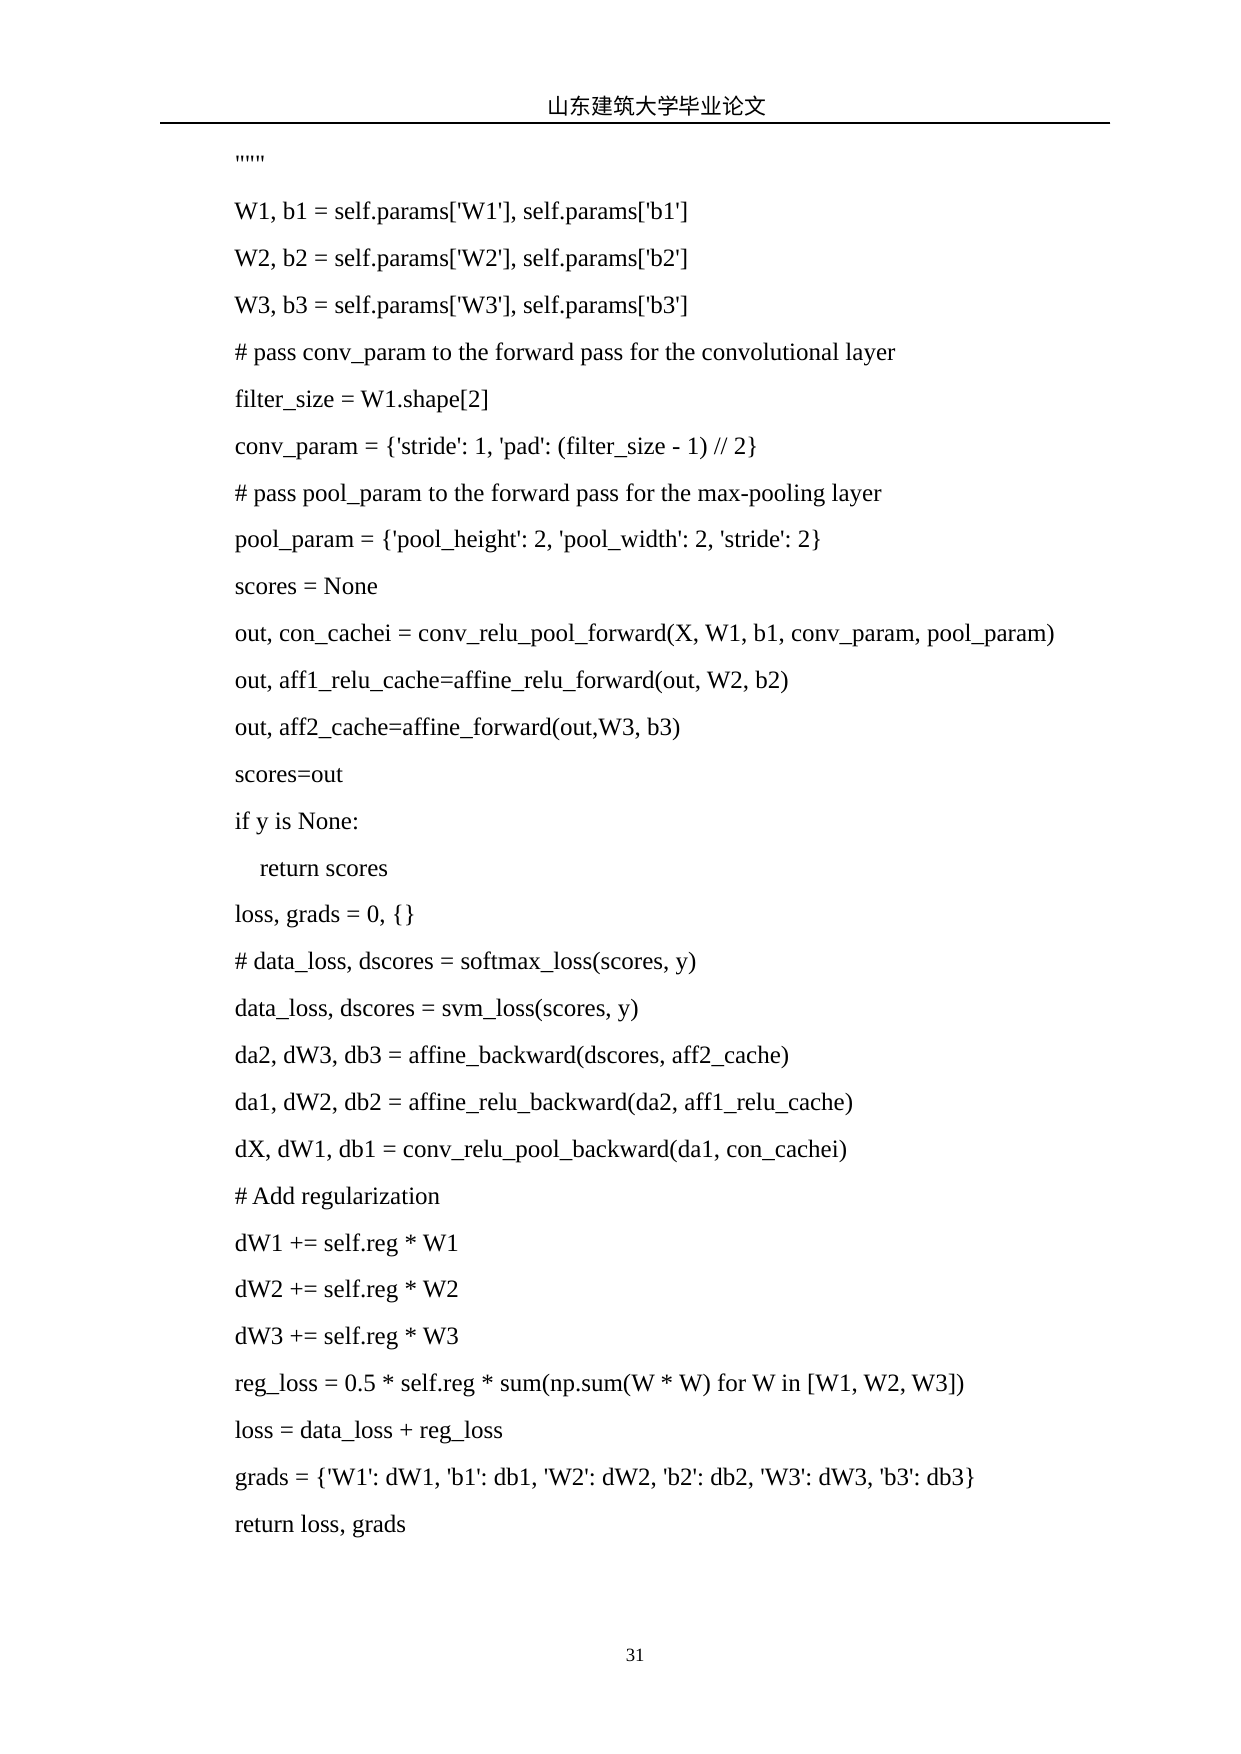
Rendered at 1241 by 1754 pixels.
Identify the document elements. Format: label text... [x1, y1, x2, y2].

text out, aff1_relu_cache=affine_relu_forward(out, W2, b2) [159, 663, 1110, 696]
text da2, dW3, db3 = affine_backward(dscores, aff2_cache) [159, 1038, 1110, 1071]
text out, aff2_cache=affine_forward(out,W3, b3) [159, 710, 1110, 743]
text dW1 += self.reg * W1 [159, 1226, 1110, 1258]
text return scores [159, 851, 1110, 883]
text loss, grads = 0, {} [159, 898, 1110, 930]
text data_loss, dscores = svm_loss(scores, y) [159, 991, 1110, 1024]
text """ [159, 148, 1110, 180]
text pool_param = {'pool_height': 2, 'pool_width': 2, 'stride': 2} [159, 523, 1110, 555]
text # pass conv_param to the forward pass for the convolutional layer [159, 335, 1110, 368]
text loss = data_loss + reg_loss [159, 1413, 1110, 1446]
text if y is None: [159, 804, 1110, 836]
text conv_param = {'stride': 1, 'pad': (filter_size - 1) // 2} [159, 429, 1110, 461]
text filter_size = W1.shape[2] [159, 382, 1110, 414]
text # data_loss, dscores = softmax_loss(scores, y) [159, 944, 1110, 977]
text scores=out [159, 757, 1110, 789]
text W3, b3 = self.params['W3'], self.params['b3'] [159, 288, 1110, 321]
text out, con_cachei = conv_relu_pool_forward(X, W1, b1, conv_param, pool_param) [159, 616, 1110, 649]
text scores = None [159, 569, 1110, 602]
text return loss, grads [159, 1507, 1110, 1539]
text # pass pool_param to the forward pass for the max-pooling layer [159, 476, 1110, 508]
text dW3 += self.reg * W3 [159, 1319, 1110, 1352]
text W1, b1 = self.params['W1'], self.params['b1'] [159, 194, 1110, 227]
text # Add regularization [159, 1179, 1110, 1211]
text dX, dW1, db1 = conv_relu_pool_backward(da1, con_cachei) [159, 1132, 1110, 1164]
text dW2 += self.reg * W2 [159, 1273, 1110, 1305]
text W2, b2 = self.params['W2'], self.params['b2'] [159, 241, 1110, 274]
text reg_loss = 0.5 * self.reg * sum(np.sum(W * W) for W in [W1, W2, W3]) [159, 1366, 1110, 1399]
text da1, dW2, db2 = affine_relu_backward(da2, aff1_relu_cache) [159, 1085, 1110, 1118]
text grads = {'W1': dW1, 'b1': db1, 'W2': dW2, 'b2': db2, 'W3': dW3, 'b3': db3} [159, 1460, 1110, 1493]
